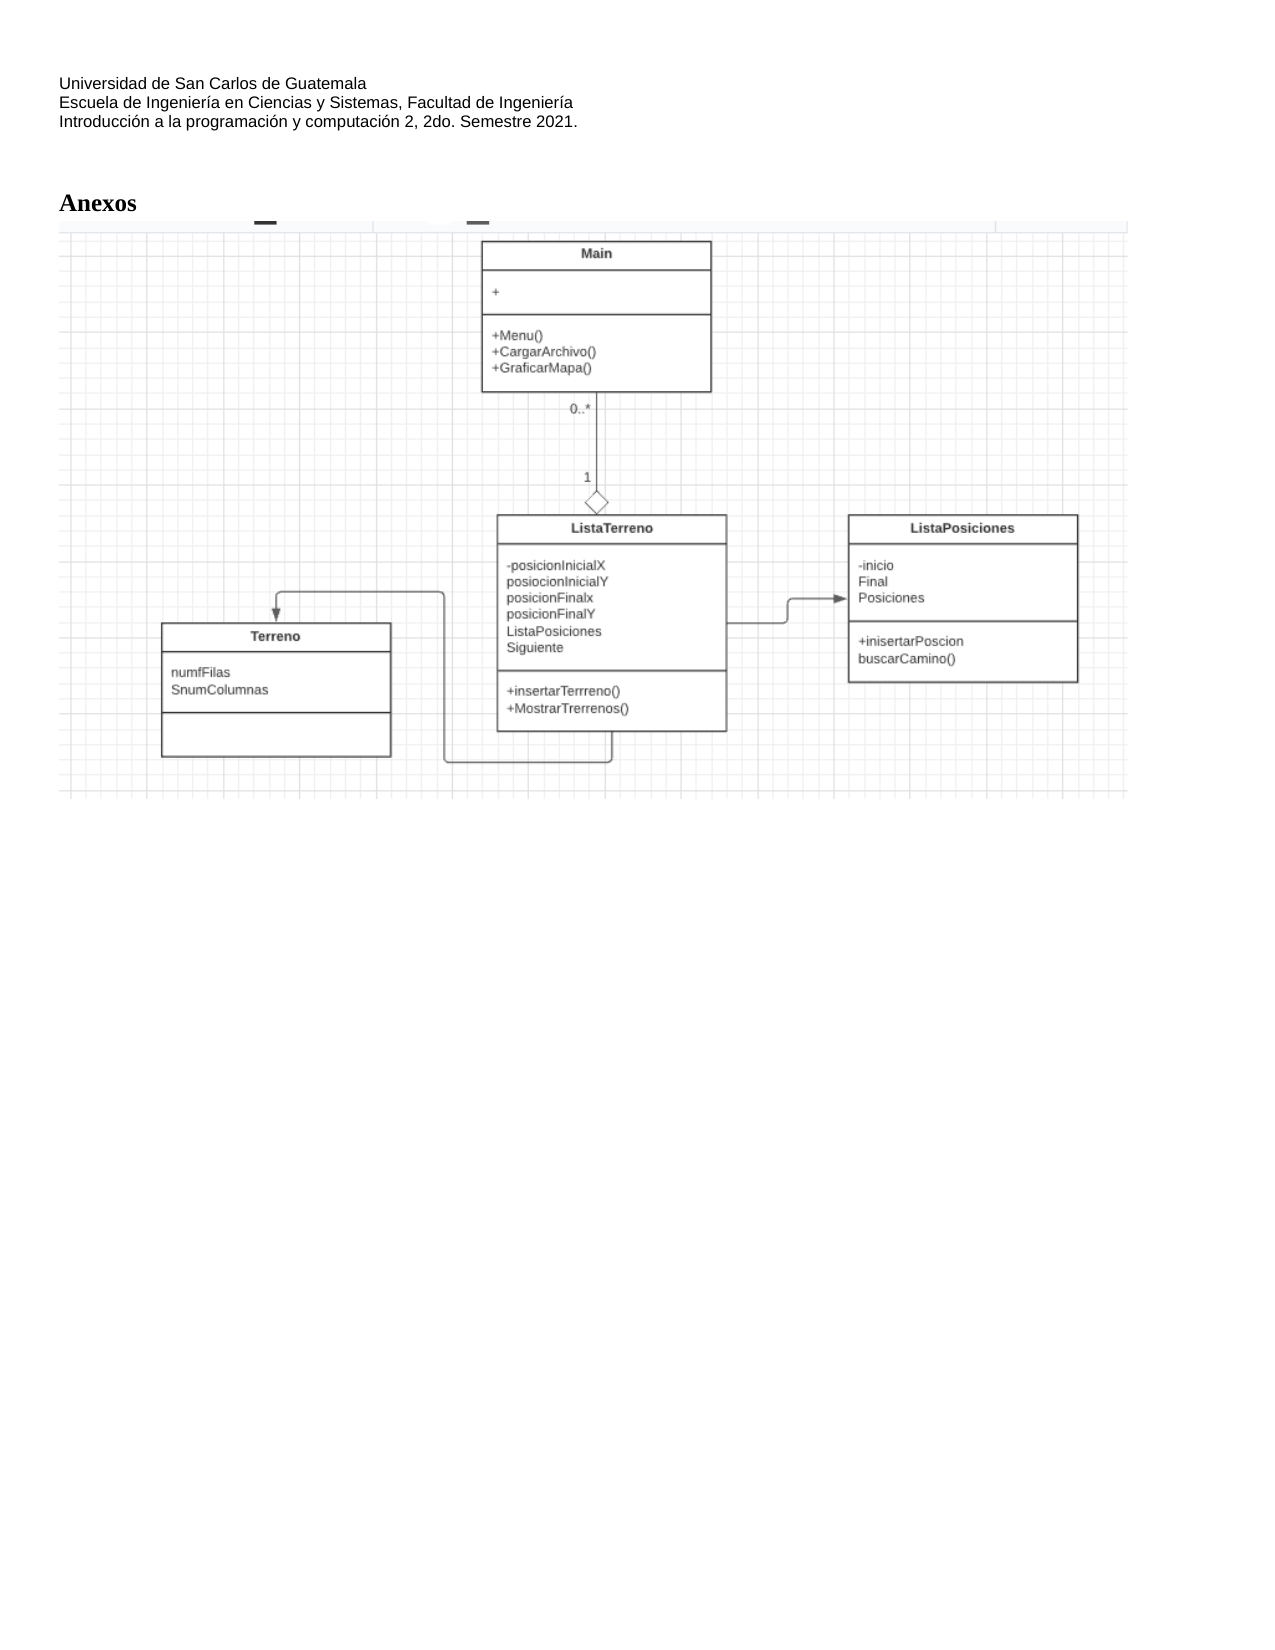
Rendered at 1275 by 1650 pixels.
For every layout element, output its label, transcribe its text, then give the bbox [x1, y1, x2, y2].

picture [58, 221, 1128, 799]
text Anexos [59, 188, 589, 217]
